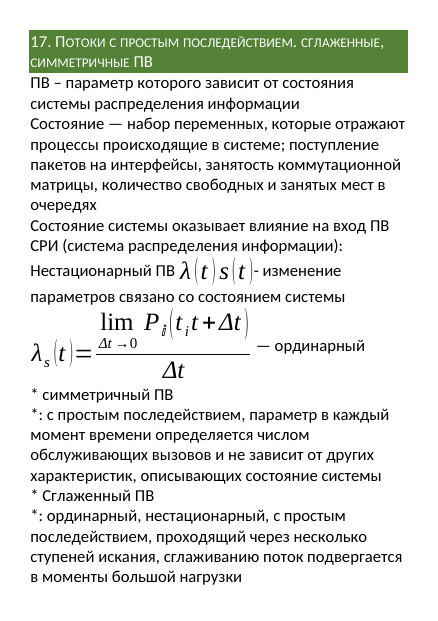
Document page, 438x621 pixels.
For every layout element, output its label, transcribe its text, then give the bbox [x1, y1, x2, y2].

text Состояние системы оказывает влияние на вход ПВ [30, 215, 407, 235]
text ПВ – параметр которого зависит от состояния системы распределения информации [30, 73, 407, 113]
text * симметричный ПВ [30, 384, 407, 404]
text Состояние — набор переменных, которые отражают процессы происходящие в системе; поступление пакетов на интерфейсы, занятость коммутационной матрицы, количество свободных и занятых мест в очередях [30, 113, 407, 215]
text *: ординарный, нестационарный, с простым последействием, проходящий через несколько ступеней искания, сглаживанию поток подвергается в моменты большой нагрузки [30, 506, 407, 587]
text * Сглаженный ПВ [30, 485, 407, 506]
text СРИ (система распределения информации): [30, 235, 407, 256]
text Нестационарный ПВ - изменение параметров связано со состоянием системы [30, 256, 407, 307]
text — ординарный [30, 307, 407, 384]
text 17. Потоки с простым последействием. сглаженные, симметричные ПВ [30, 31, 407, 72]
text *: с простым последействием, параметр в каждый момент времени определяется числом обслуживающих вызовов и не зависит от других характеристик, описывающих состояние системы [30, 404, 407, 485]
